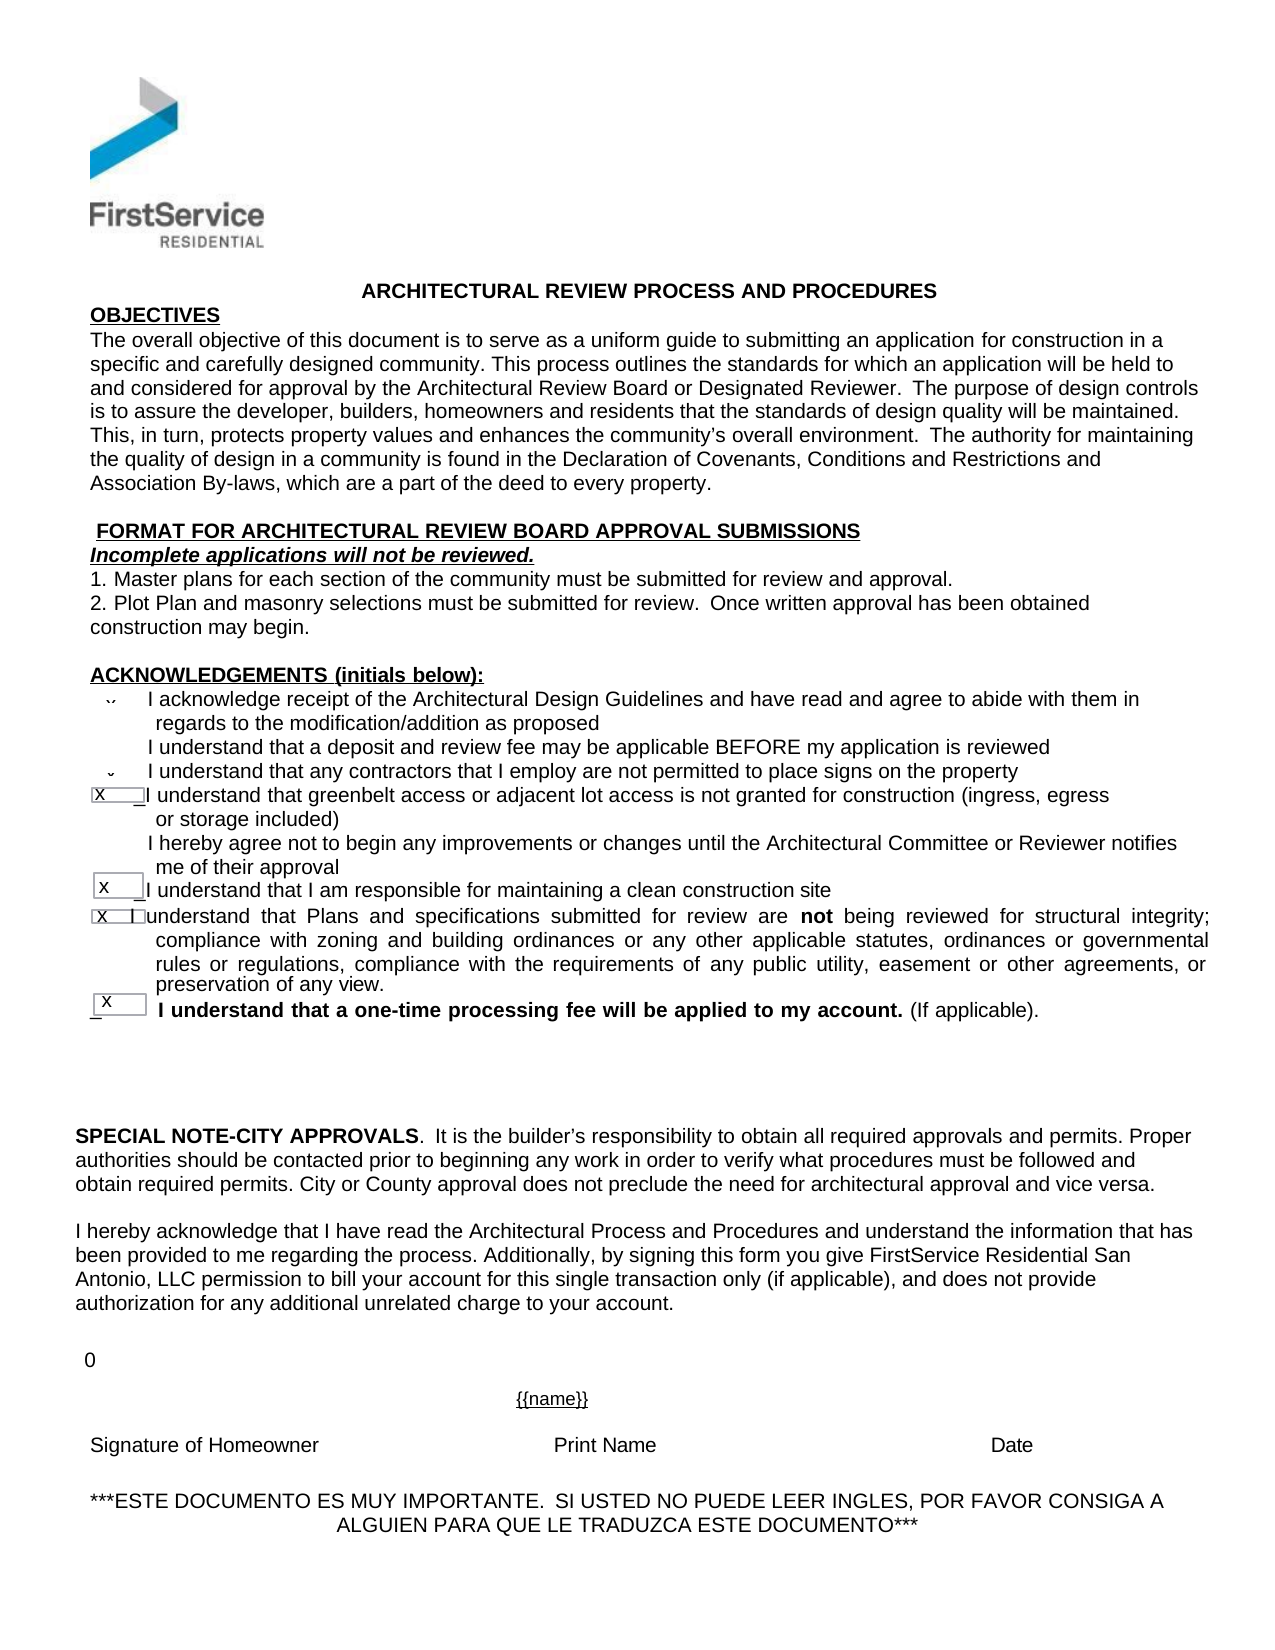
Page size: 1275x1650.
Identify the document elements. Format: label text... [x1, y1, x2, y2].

subtitle ARCHITECTURAL REVIEW PROCESS AND PROCEDURES [361, 279, 1246, 303]
list Master plans for each section of the community must be submitted for review and approval. [90, 567, 1246, 591]
text preservation of any view. [155, 976, 1246, 995]
text ***ESTE DOCUMENTO ES MUY IMPORTANTE. SI USTED NO PUEDE LEER INGLES, POR FAVOR CONSIGA A ALGUIEN PARA QUE LE TRADUZCA ESTE DOCUMENTO*** [90, 1489, 1246, 1537]
text I hereby acknowledge that I have read the Architectural Process and Procedures and understand the information that has been provided to me regarding the process. Additionally, by signing this form you give FirstService Residential San Antonio, LLC permission to bill your account for this single transaction only (if applicable), and does not provide authorization for any additional unrelated charge to your account. [75, 1219, 1204, 1315]
text Signature of Homeowner Print Name Date [90, 1433, 1246, 1457]
subtitle ACKNOWLEDGEMENTS (initials below): [90, 662, 1246, 686]
subtitle FORMAT FOR ARCHITECTURAL REVIEW BOARD APPROVAL SUBMISSIONS [96, 519, 1246, 543]
text I acknowledge receipt of the Architectural Design Guidelines and have read and agree to abide with them in regards to the modification/addition as proposed [147, 687, 1204, 735]
picture [90, 77, 265, 248]
text x I understand that Plans and specifications submitted for review are not being reviewed for structural integrity; compliance with zoning and building ordinances or any other applicable statutes, ordinances or governmental rules or regulations, compliance with the requirements of any public utility, easement or other agreements, or [97, 902, 1211, 976]
text _x I understand that a one-time processing fee will be applied to my account. (If applicable). [90, 995, 1246, 1023]
text Incomplete applications will not be reviewed. [90, 543, 1246, 567]
text OBJECTIVES [90, 303, 1246, 327]
text SPECIAL NOTE-CITY APPROVALS. It is the builder’s responsibility to obtain all required approvals and permits. Proper authorities should be contacted prior to beginning any work in order to verify what procedures must be followed and obtain required permits. City or County approval does not preclude the need for architectural approval and vice versa. [75, 1124, 1193, 1196]
text x _I understand that I am responsible for maintaining a clean construction site [98, 879, 1246, 902]
text I understand that a deposit and review fee may be applicable BEFORE my application is reviewed I understand that any contractors that I employ are not permitted to place signs on the property [147, 735, 1052, 783]
text x _I understand that greenbelt access or adjacent lot access is not granted for construction (ingress, egress or storage included) [94, 783, 1109, 831]
list Plot Plan and masonry selections must be submitted for review. Once written approval has been obtained construction may begin. [90, 591, 1092, 639]
text The overall objective of this document is to serve as a uniform guide to submitting an application for construction in a specific and carefully designed community. This process outlines the standards for which an application will be held to and considered for approval by the Architectural Review Board or Designated Reviewer. The purpose of design controls is to assure the developer, builders, homeowners and residents that the standards of design quality will be maintained. This, in turn, protects property values and enhances the community’s overall environment. The authority for maintaining the quality of design in a community is found in the Declaration of Covenants, Conditions and Restrictions and Association By-laws, which are a part of the deed to every property. [90, 327, 1204, 495]
text I hereby agree not to begin any improvements or changes until the Architectural Committee or Reviewer notifies me of their approval [147, 831, 1178, 879]
